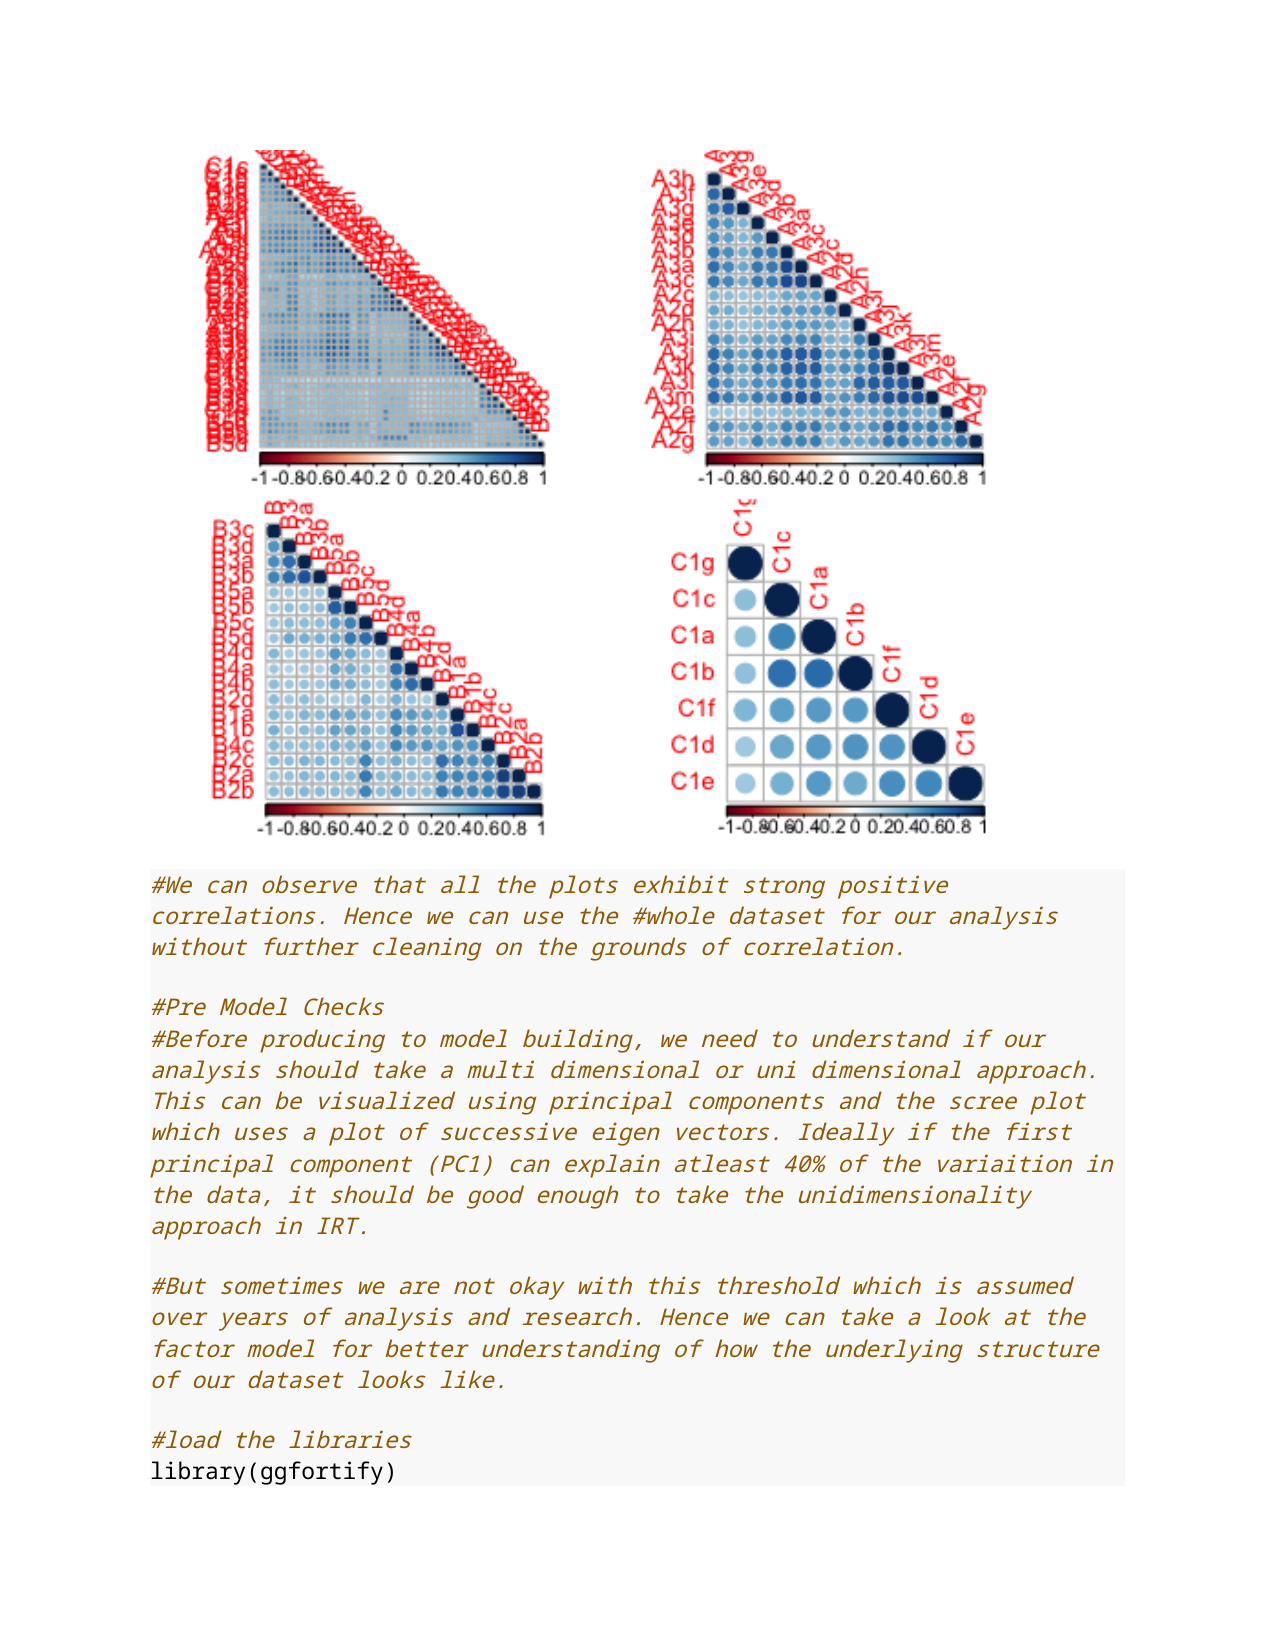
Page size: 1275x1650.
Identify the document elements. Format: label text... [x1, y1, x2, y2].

text #We can observe that all the plots exhibit strong positive correlations. Hence we can use the #whole dataset for our analysis without further cleaning on the grounds of correlation. #Pre Model Checks #Before producing to model building, we need to understand if our analysis should take a multi dimensional or uni dimensional approach. This can be visualized using principal components and the scree plot which uses a plot of successive eigen vectors. Ideally if the first principal component (PC1) can explain atleast 40% of the variaition in the data, it should be good enough to take the unidimensionality approach in IRT. #But sometimes we are not okay with this threshold which is assumed over years of analysis and research. Hence we can take a look at the factor model for better understanding of how the underlying structure of our dataset looks like. #load the libraries library(ggfortify) [150, 869, 1125, 1486]
picture [150, 150, 1025, 850]
